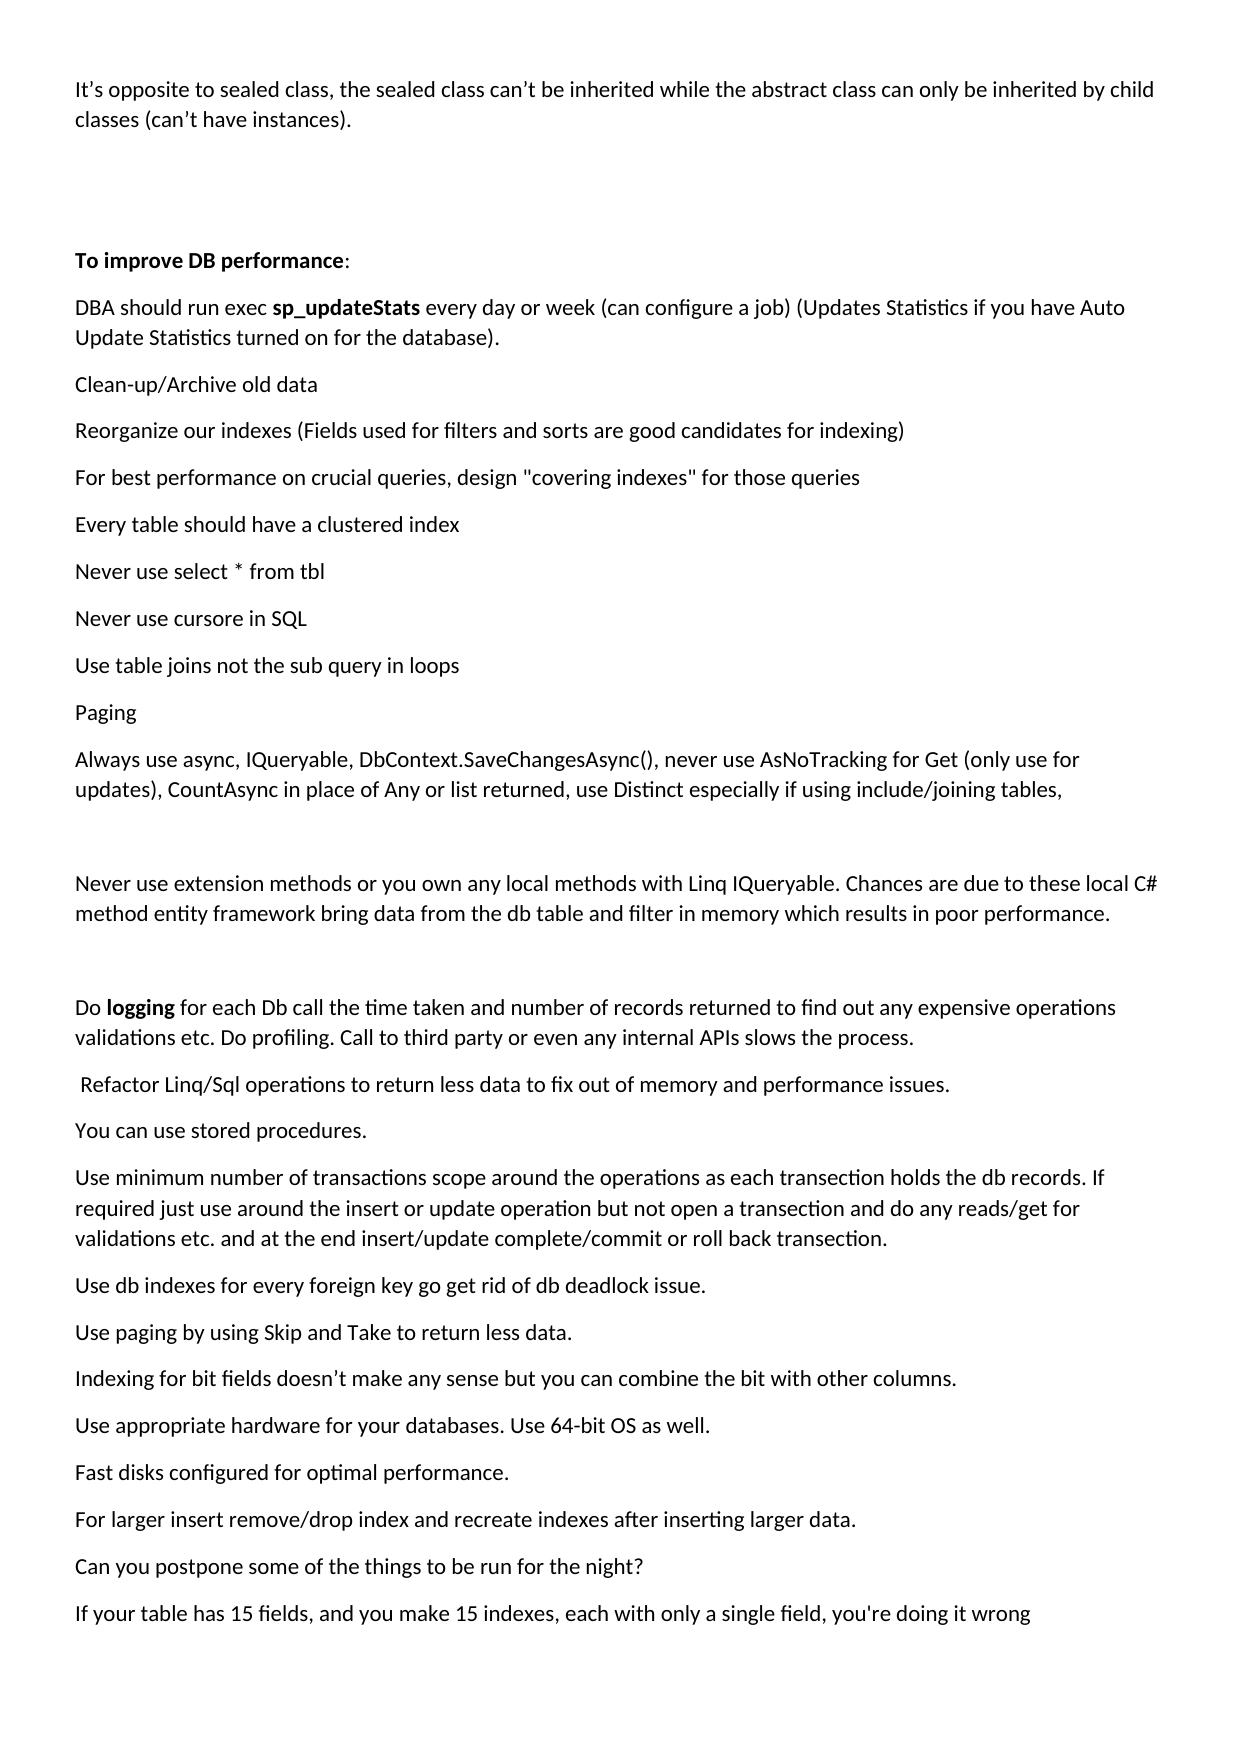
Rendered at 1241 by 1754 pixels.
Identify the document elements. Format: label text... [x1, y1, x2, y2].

text Paging [75, 698, 1165, 726]
text Reorganize our indexes (Fields used for filters and sorts are good candidates for indexing) [75, 417, 1165, 445]
text It’s opposite to sealed class, the sealed class can’t be inherited while the abstract class can only be inherited by child classes (can’t have instances). [75, 75, 1165, 133]
text Always use async, IQueryable, DbContext.SaveChangesAsync(), never use AsNoTracking for Get (only use for updates), CountAsync in place of Any or list returned, use Distinct especially if using include/joining tables, [75, 745, 1165, 803]
text Use appropriate hardware for your databases. Use 64-bit OS as well. [75, 1411, 1165, 1439]
text Never use cursore in SQL [75, 604, 1165, 632]
text Use minimum number of transactions scope around the operations as each transection holds the db records. If required just use around the insert or update operation but not open a transection and do any reads/get for validations etc. and at the end insert/update complete/commit or roll back transection. [75, 1163, 1165, 1252]
text Use paging by using Skip and Take to return less data. [75, 1318, 1165, 1346]
text Never use select * from tbl [75, 557, 1165, 585]
text You can use stored procedures. [75, 1117, 1165, 1145]
text Refactor Linq/Sql operations to return less data to fix out of memory and performance issues. [75, 1070, 1165, 1098]
text DBA should run exec sp_updateStats every day or week (can configure a job) (Updates Statistics if you have Auto Update Statistics turned on for the database). [75, 293, 1165, 351]
text For larger insert remove/drop index and recreate indexes after inserting larger data. [75, 1505, 1165, 1533]
text If your table has 15 fields, and you make 15 indexes, each with only a single field, you're doing it wrong [75, 1599, 1165, 1627]
text Can you postpone some of the things to be run for the night? [75, 1552, 1165, 1580]
text Use table joins not the sub query in loops [75, 651, 1165, 679]
text To improve DB performance: [75, 246, 1165, 274]
text Use db indexes for every foreign key go get rid of db deadlock issue. [75, 1271, 1165, 1299]
text Fast disks configured for optimal performance. [75, 1458, 1165, 1486]
text Do logging for each Db call the time taken and number of records returned to find out any expensive operations validations etc. Do profiling. Call to third party or even any internal APIs slows the process. [75, 993, 1165, 1051]
text For best performance on crucial queries, design "covering indexes" for those queries [75, 463, 1165, 492]
text Every table should have a clustered index [75, 510, 1165, 538]
text Clean-up/Archive old data [75, 370, 1165, 398]
text Never use extension methods or you own any local methods with Linq IQueryable. Chances are due to these local C# method entity framework bring data from the db table and filter in memory which results in poor performance. [75, 869, 1165, 927]
text Indexing for bit fields doesn’t make any sense but you can combine the bit with other columns. [75, 1364, 1165, 1393]
